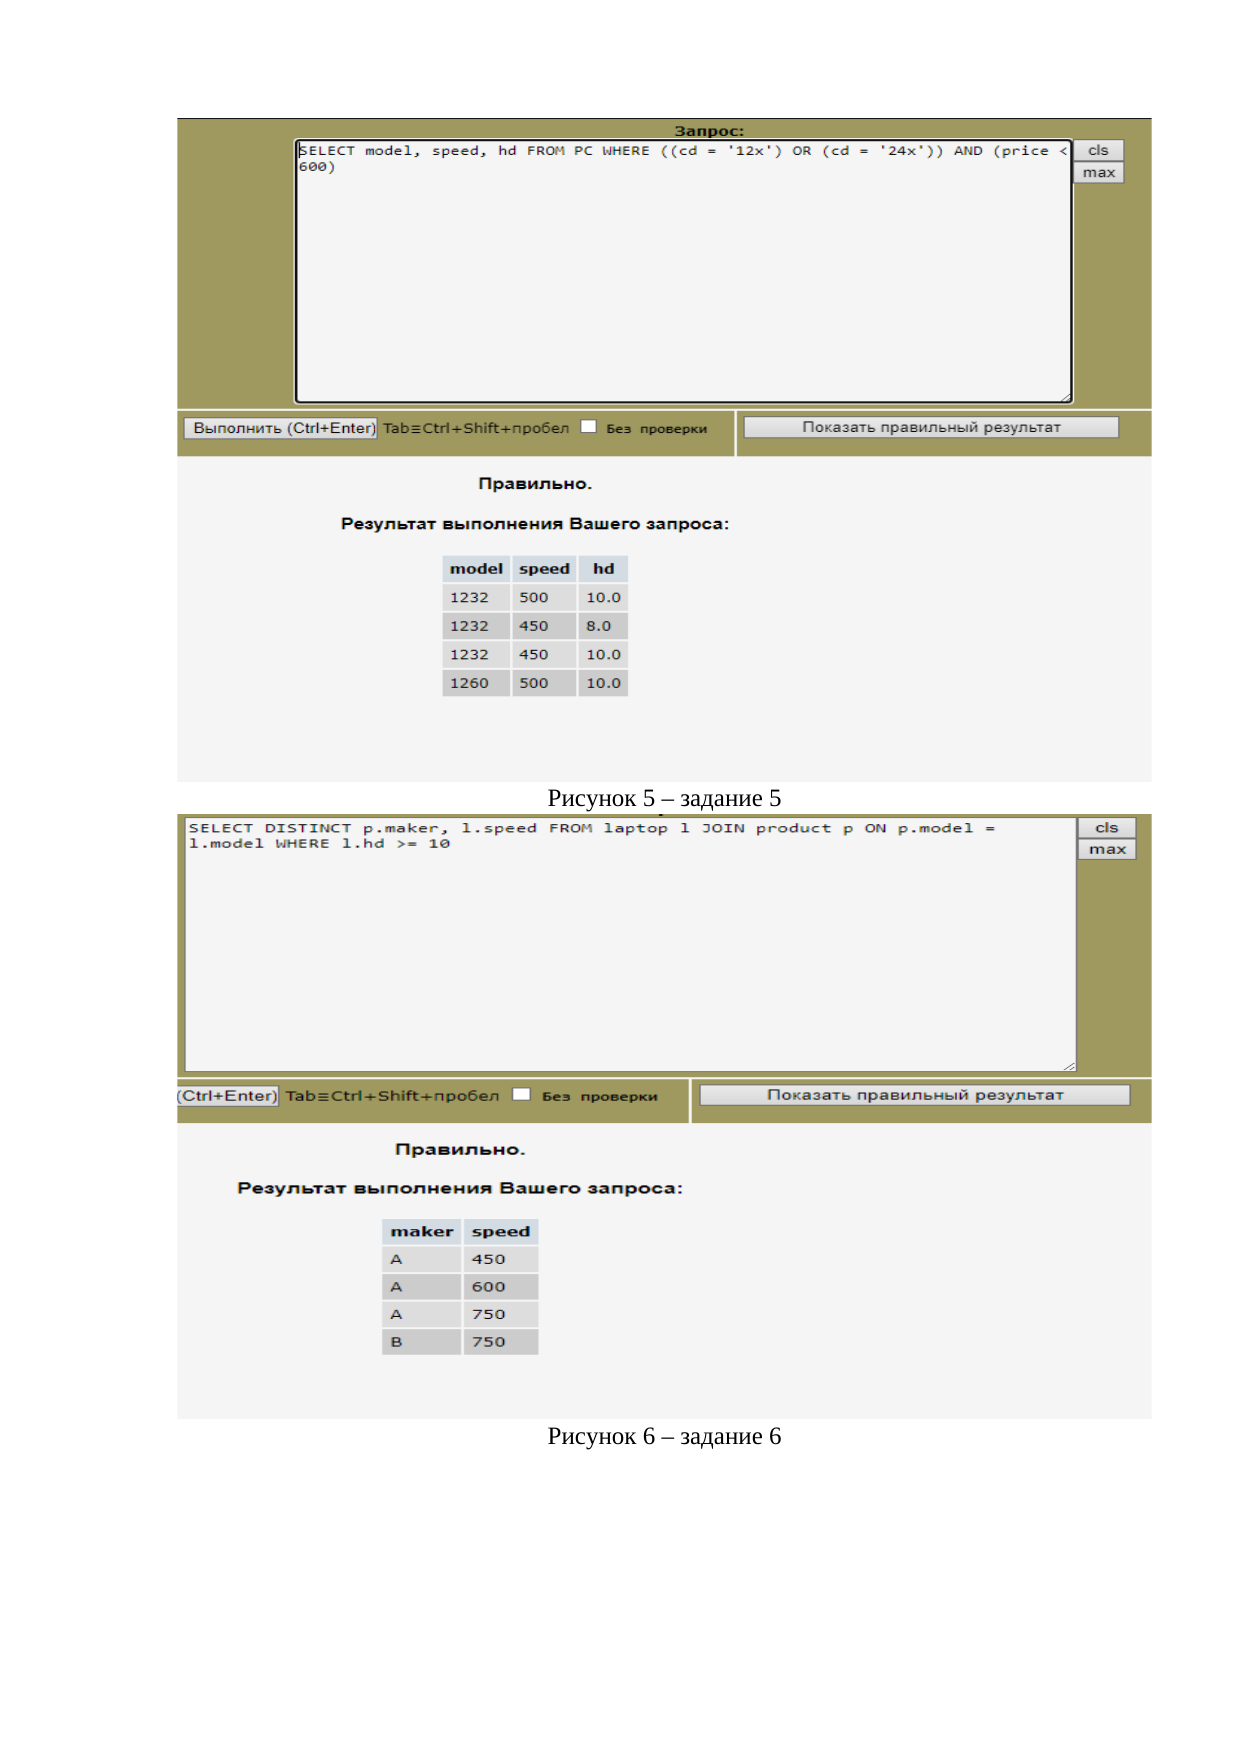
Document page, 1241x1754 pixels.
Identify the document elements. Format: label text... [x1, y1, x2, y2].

picture [177, 814, 1152, 1419]
picture [177, 118, 1152, 782]
text Рисунок 1 – задание 1 Рисунок 2 – задание 2 Рисунок 3 – задание 3 Рисунок 4 – задание 4 Рисунок 5 – задание 5 Рисунок 6 – задание 6 Рисунок 7 – задание 7 Рисунок 8 – задание 8 Рисунок 9 – задание 9 Рисунок 10 – задание 10 Рисунок 11 – задание 11 Рисунок 12 – задание 12 Рисунок 13 – задание 13 [177, 1419, 1152, 1449]
text Рисунок 1 – задание 1 Рисунок 2 – задание 2 Рисунок 3 – задание 3 Рисунок 4 – задание 4 Рисунок 5 – задание 5 Рисунок 6 – задание 6 Рисунок 7 – задание 7 Рисунок 8 – задание 8 Рисунок 9 – задание 9 Рисунок 10 – задание 10 Рисунок 11 – задание 11 Рисунок 12 – задание 12 Рисунок 13 – задание 13 [177, 782, 1152, 814]
